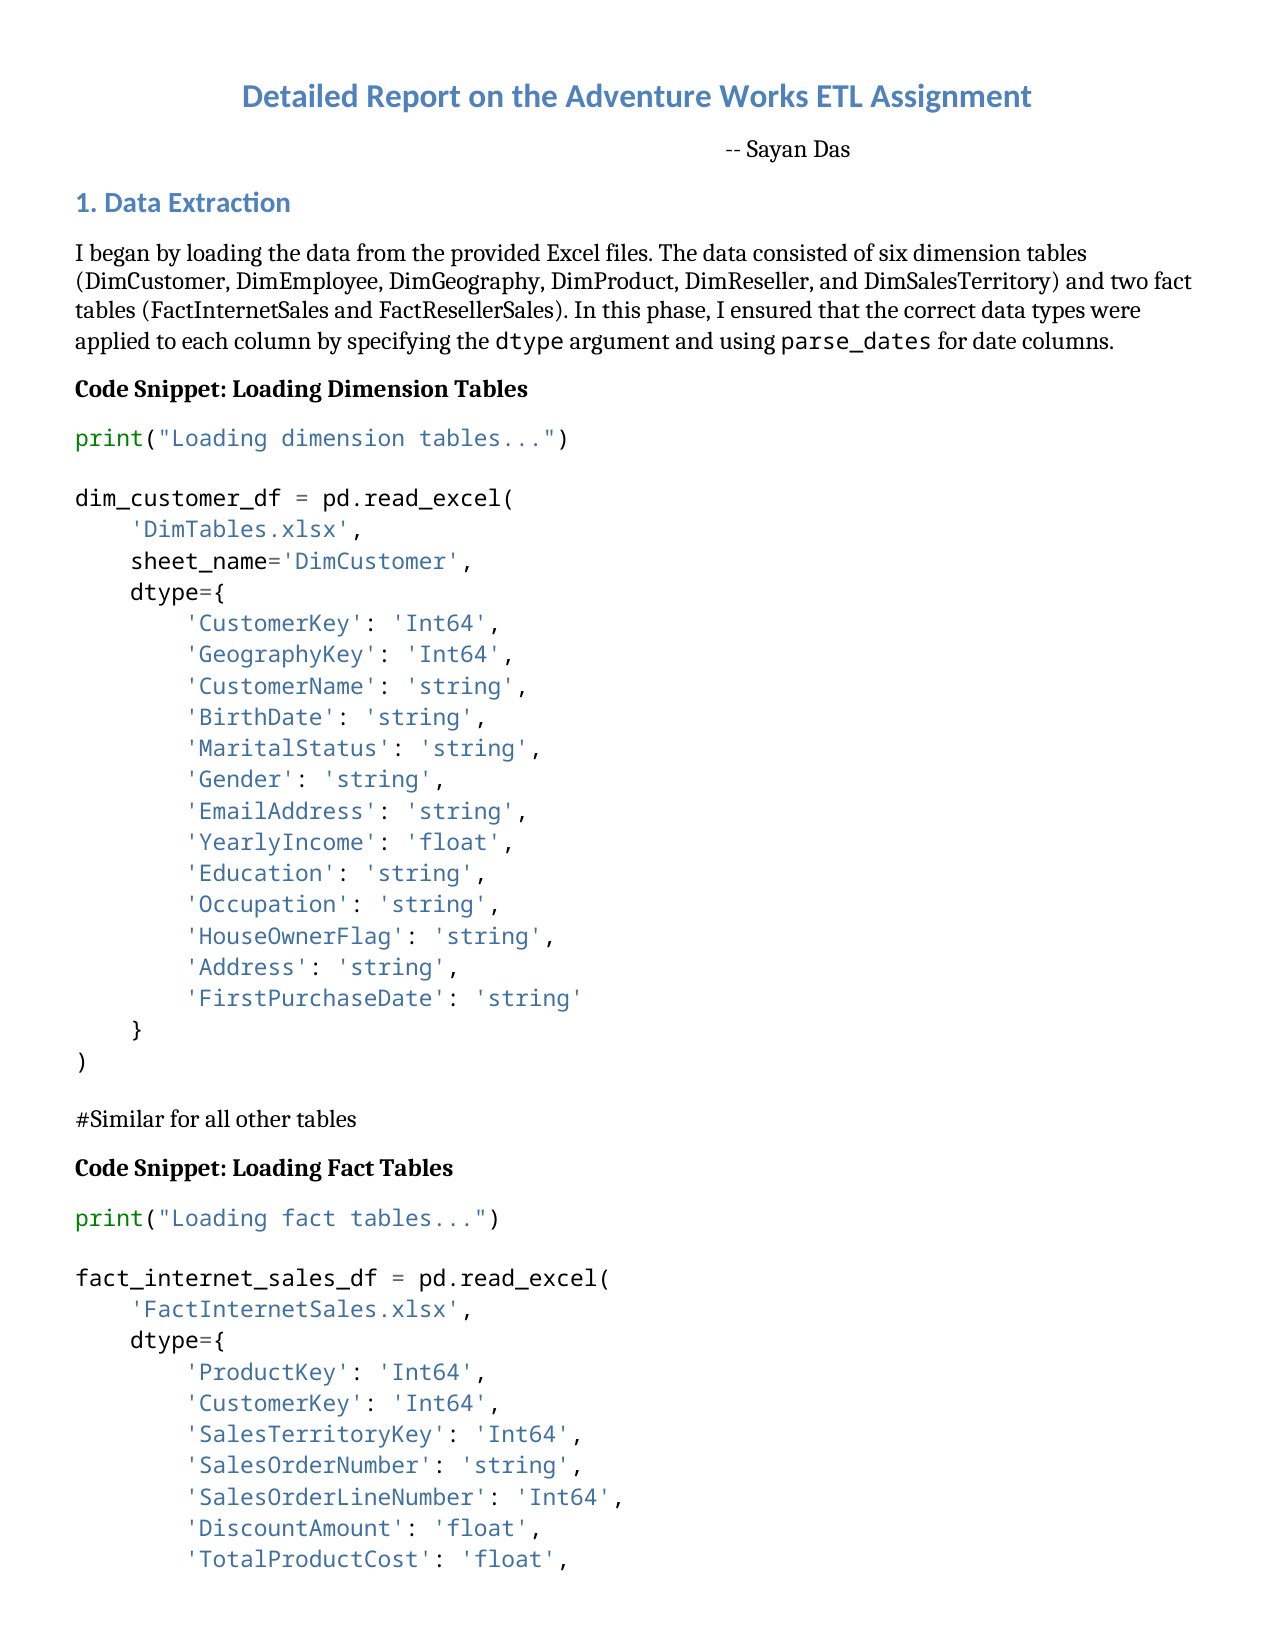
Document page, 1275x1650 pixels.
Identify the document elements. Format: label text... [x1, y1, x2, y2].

text Code Snippet: Loading Dimension Tables [75, 375, 1200, 403]
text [75, 1202, 1200, 1574]
subtitle Detailed Report on the Adventure Works ETL Assignment [75, 75, 1200, 116]
text -- Sayan Das [300, 134, 1200, 163]
text print("Loading dimension tables...") dim_customer_df = pd.read_excel( 'DimTables.xlsx', sheet_name='DimCustomer', dtype={ 'CustomerKey': 'Int64', 'GeographyKey': 'Int64', 'CustomerName': 'string', 'BirthDate': 'string', 'MaritalStatus': 'string', 'Gender': 'string', 'EmailAddress': 'string', 'YearlyIncome': 'float', 'Education': 'string', 'Occupation': 'string', 'HouseOwnerFlag': 'string', 'Address': 'string', 'FirstPurchaseDate': 'string' } ) #Similar for all other tables [75, 422, 1200, 1133]
subtitle 1. Data Extraction [75, 184, 1200, 220]
text I began by loading the data from the provided Excel files. The data consisted of six dimension tables (DimCustomer, DimEmployee, DimGeography, DimProduct, DimReseller, and DimSalesTerritory) and two fact tables (FactInternetSales and FactResellerSales). In this phase, I ensured that the correct data types were applied to each column by specifying the dtype argument and using parse_dates for date columns. [75, 238, 1200, 356]
text Code Snippet: Loading Fact Tables [75, 1154, 1200, 1183]
